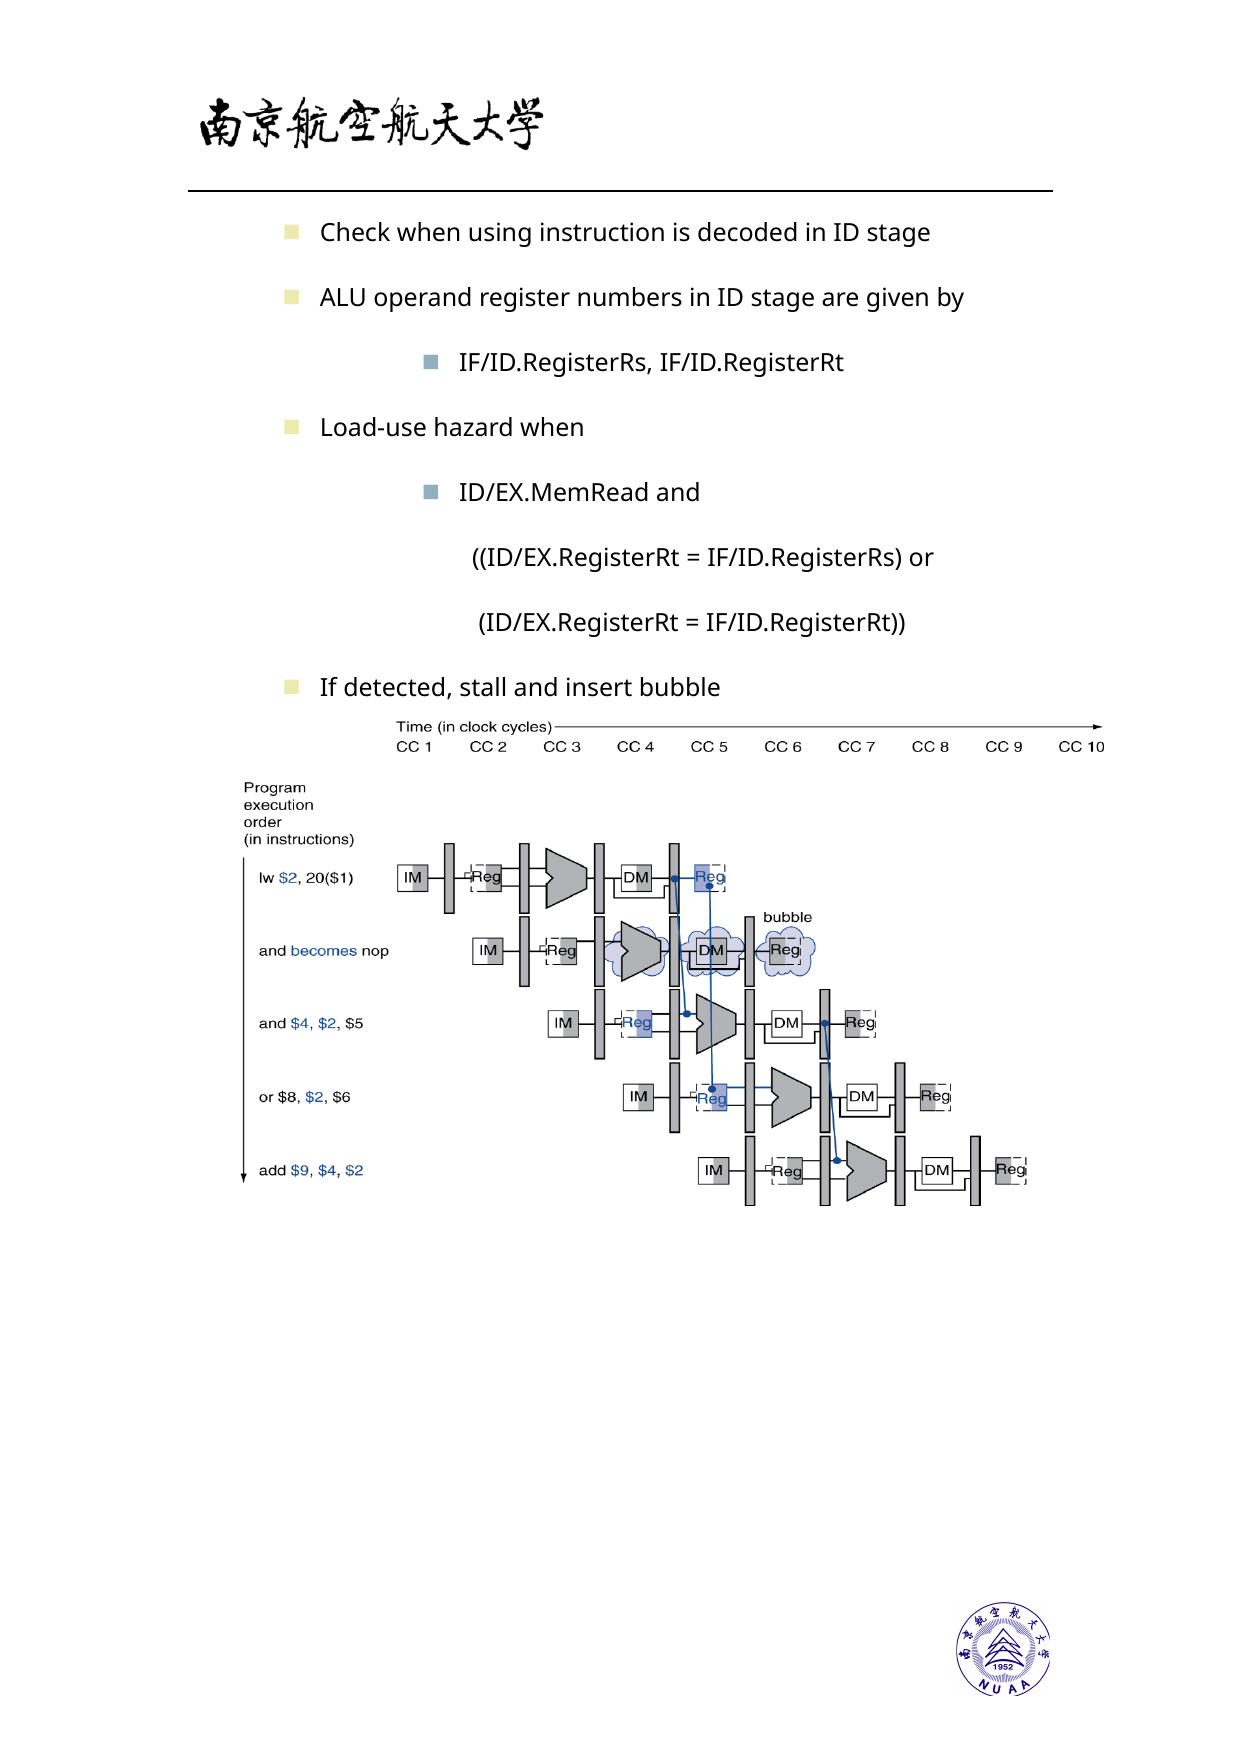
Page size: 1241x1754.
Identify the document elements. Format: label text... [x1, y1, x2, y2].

picture [955, 1601, 1050, 1696]
list ID/EX.MemRead and ((ID/EX.RegisterRt = IF/ID.RegisterRs) or (ID/EX.RegisterRt = IF/ID.RegisterRt)) [421, 459, 1053, 654]
list Load-use hazard when [282, 394, 1053, 459]
list IF/ID.RegisterRs, IF/ID.RegisterRt [421, 329, 1053, 394]
list Check when using instruction is decoded in ID stage [282, 199, 1053, 264]
list If detected, stall and insert bubble [282, 654, 1053, 719]
picture [240, 719, 1106, 1206]
list ALU operand register numbers in ID stage are given by [282, 264, 1053, 329]
